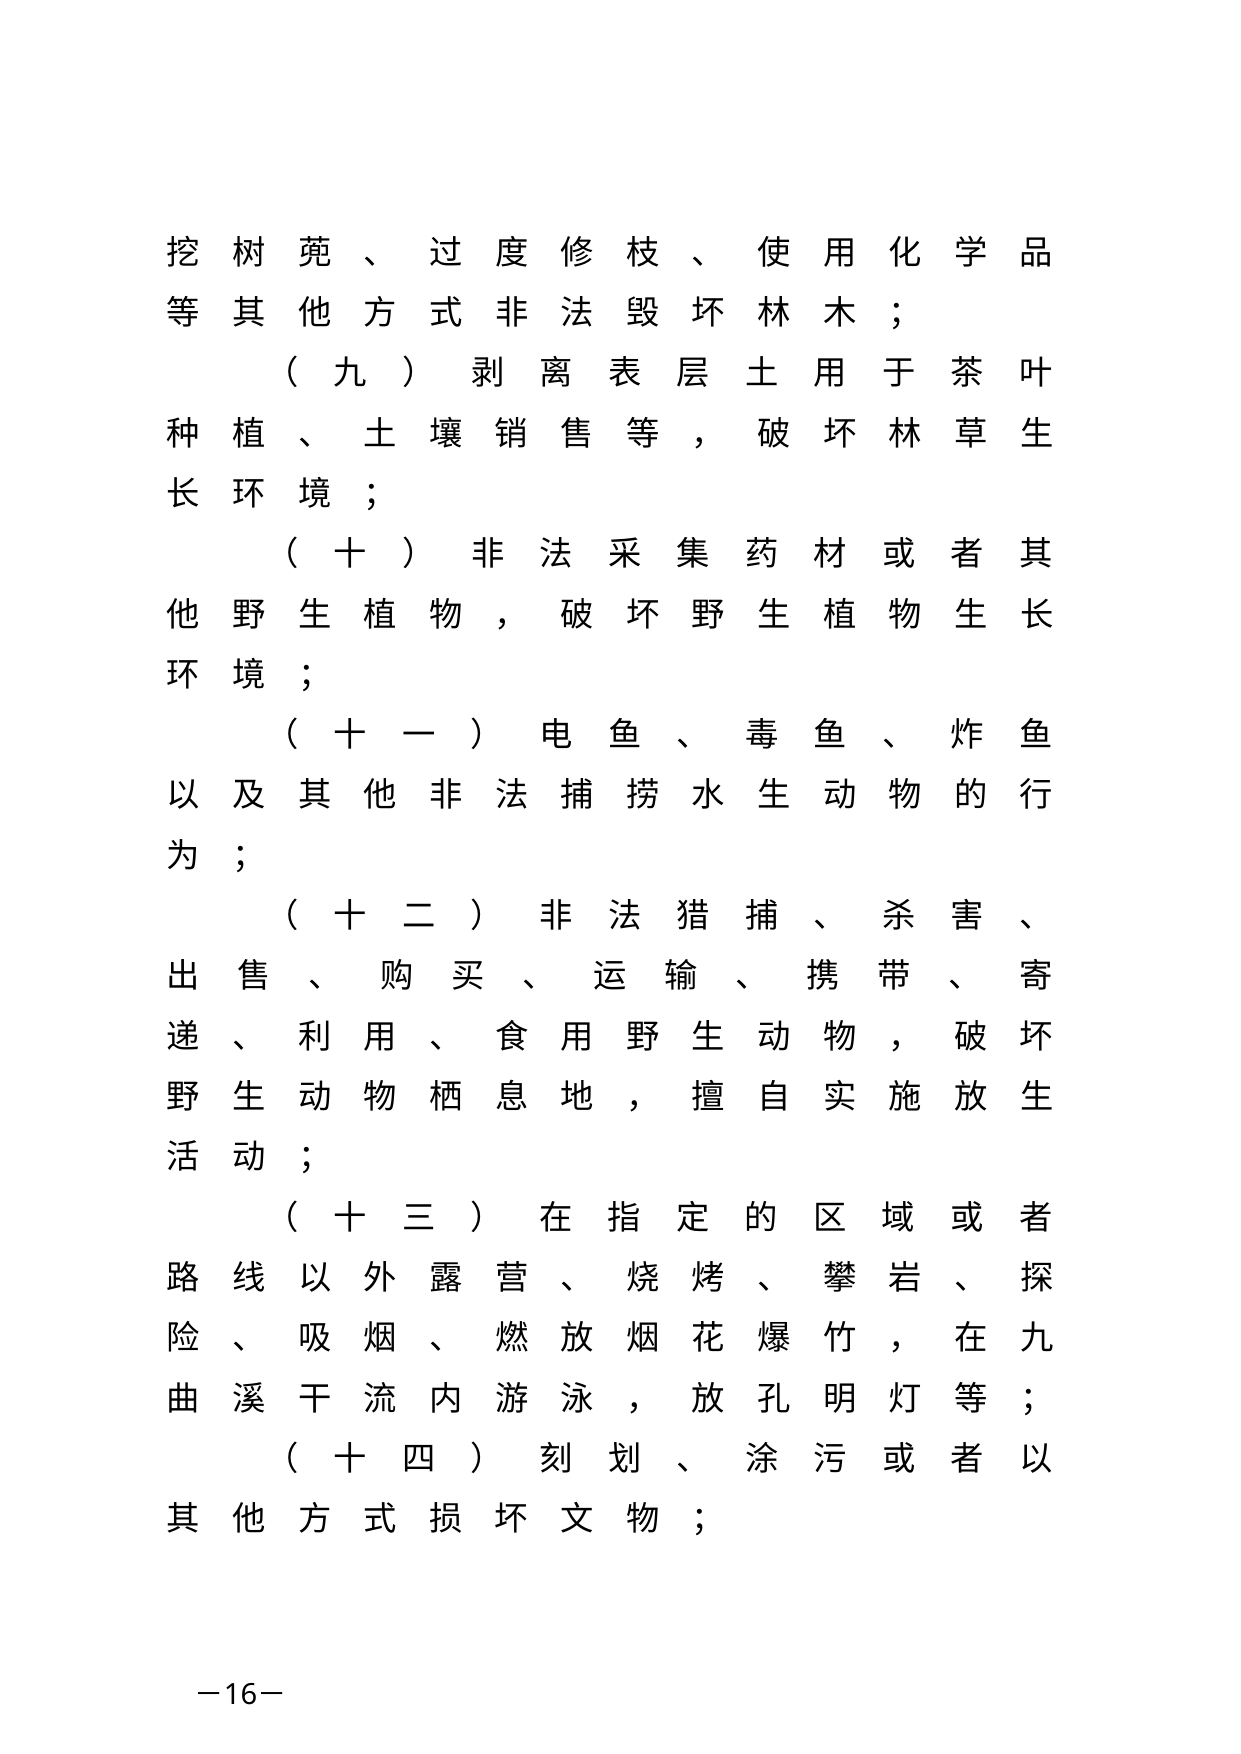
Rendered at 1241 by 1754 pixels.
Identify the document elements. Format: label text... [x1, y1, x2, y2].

text （十）非法采集药材或者其他野生植物，破坏野生植物生长环境； [167, 521, 1085, 702]
text （十三）在指定的区域或者路线以外露营、烧烤、攀岩、探险、吸烟、燃放烟花爆竹，在九曲溪干流内游泳，放孔明灯等； [167, 1184, 1085, 1426]
text （九）剥离表层土用于茶叶种植、土壤销售等，破坏林草生长环境； [167, 340, 1085, 521]
text （十四）刻划、涂污或者以其他方式损坏文物； [167, 1426, 1085, 1546]
text （十一）电鱼、毒鱼、炸鱼以及其他非法捕捞水生动物的行为； [167, 702, 1085, 883]
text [167, 219, 1085, 340]
text （十二）非法猎捕、杀害、出售、购买、运输、携带、寄递、利用、食用野生动物，破坏野生动物栖息地，擅自实施放生活动； [167, 883, 1085, 1184]
